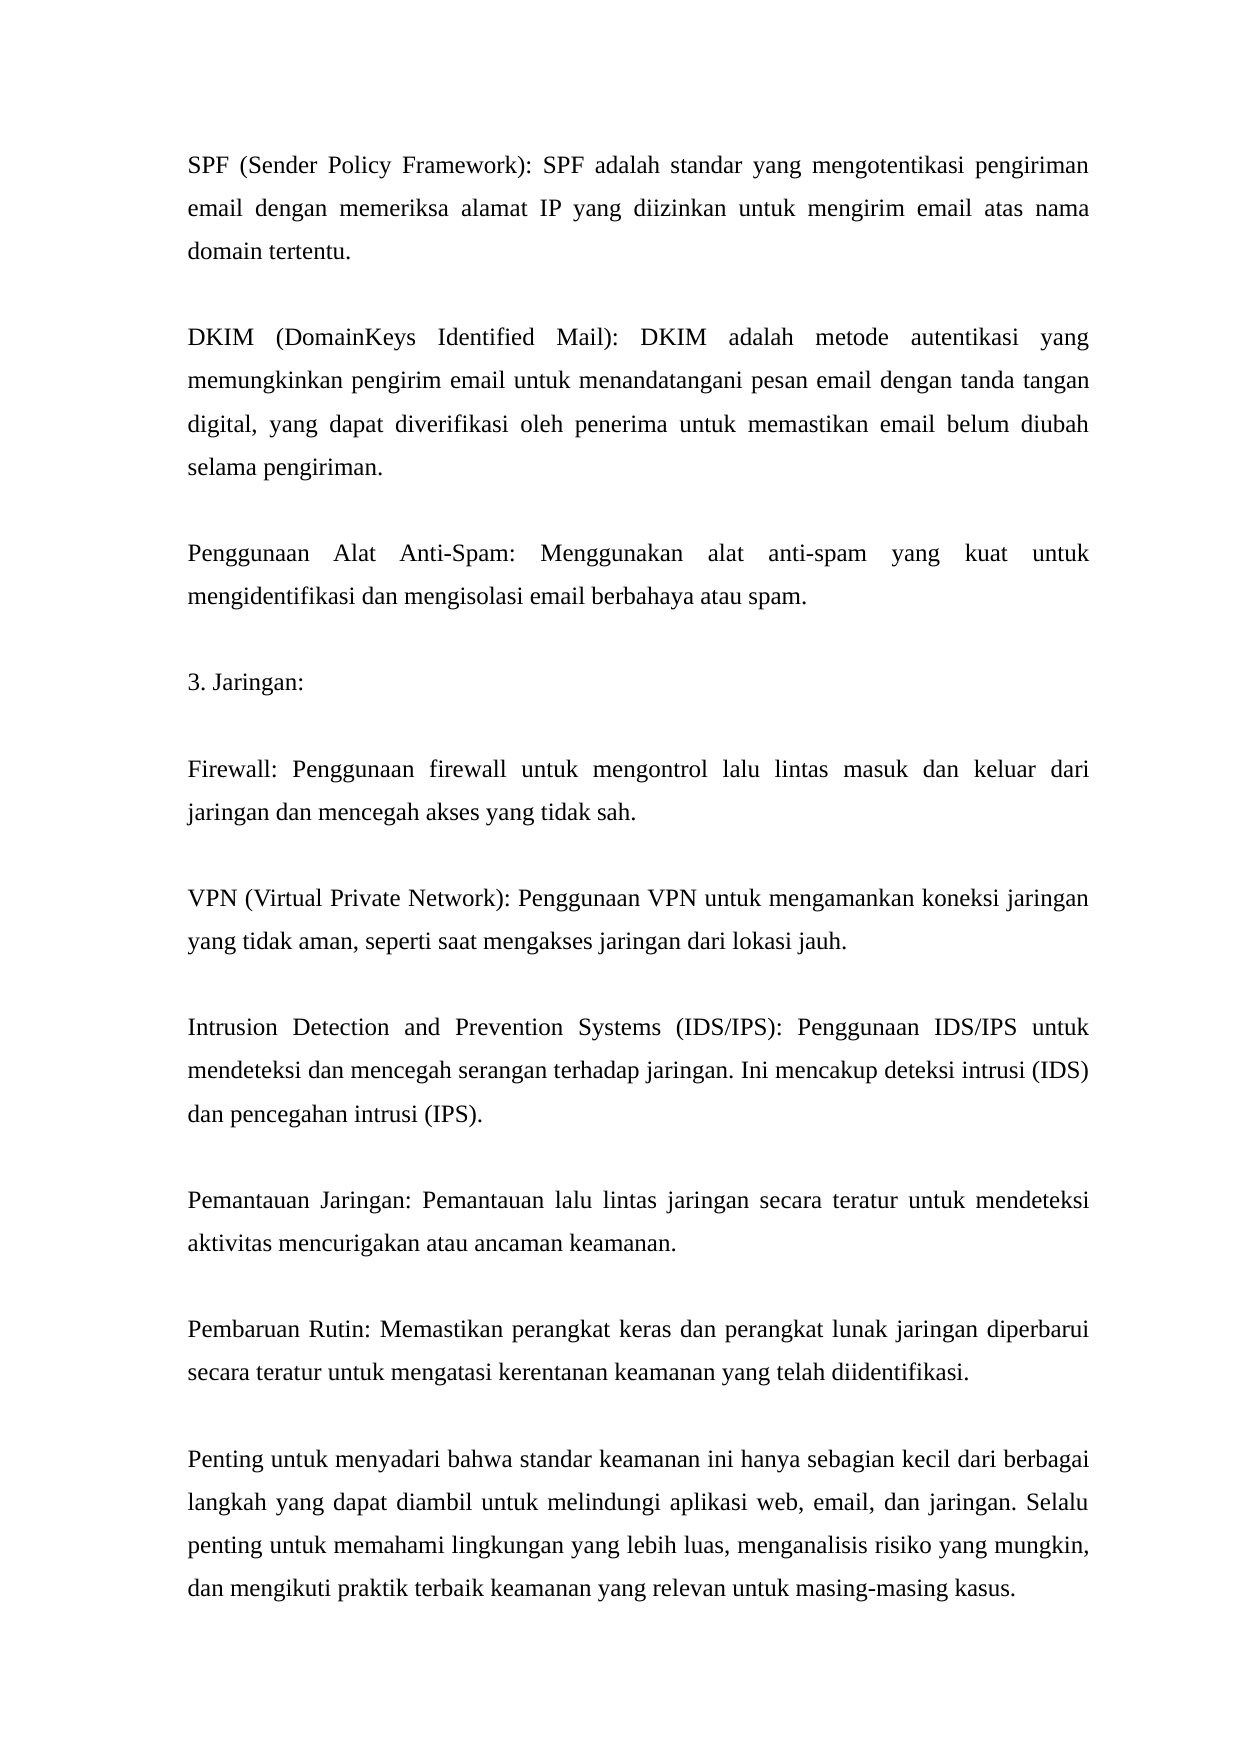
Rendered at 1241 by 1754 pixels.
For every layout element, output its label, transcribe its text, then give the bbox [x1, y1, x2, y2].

list 3. Jaringan: [187, 667, 1090, 696]
list Intrusion Detection and Prevention Systems (IDS/IPS): Penggunaan IDS/IPS untuk mendeteksi dan mencegah serangan terhadap jaringan. Ini mencakup deteksi intrusi (IDS) dan pencegahan intrusi (IPS). [187, 1012, 1090, 1127]
list Firewall: Penggunaan firewall untuk mengontrol lalu lintas masuk dan keluar dari jaringan dan mencegah akses yang tidak sah. [187, 754, 1090, 826]
list Pemantauan Jaringan: Pemantauan lalu lintas jaringan secara teratur untuk mendeteksi aktivitas mencurigakan atau ancaman keamanan. [187, 1185, 1090, 1257]
list Penggunaan Alat Anti-Spam: Menggunakan alat anti-spam yang kuat untuk mengidentifikasi dan mengisolasi email berbahaya atau spam. [187, 538, 1090, 610]
list SPF (Sender Policy Framework): SPF adalah standar yang mengotentikasi pengiriman email dengan memeriksa alamat IP yang diizinkan untuk mengirim email atas nama domain tertentu. [187, 150, 1090, 265]
list Pembaruan Rutin: Memastikan perangkat keras dan perangkat lunak jaringan diperbarui secara teratur untuk mengatasi kerentanan keamanan yang telah diidentifikasi. [187, 1314, 1090, 1386]
list Penting untuk menyadari bahwa standar keamanan ini hanya sebagian kecil dari berbagai langkah yang dapat diambil untuk melindungi aplikasi web, email, dan jaringan. Selalu penting untuk memahami lingkungan yang lebih luas, menganalisis risiko yang mungkin, dan mengikuti praktik terbaik keamanan yang relevan untuk masing-masing kasus. [187, 1444, 1090, 1602]
list VPN (Virtual Private Network): Penggunaan VPN untuk mengamankan koneksi jaringan yang tidak aman, seperti saat mengakses jaringan dari lokasi jauh. [187, 883, 1090, 955]
list DKIM (DomainKeys Identified Mail): DKIM adalah metode autentikasi yang memungkinkan pengirim email untuk menandatangani pesan email dengan tanda tangan digital, yang dapat diverifikasi oleh penerima untuk memastikan email belum diubah selama pengiriman. [187, 322, 1090, 481]
